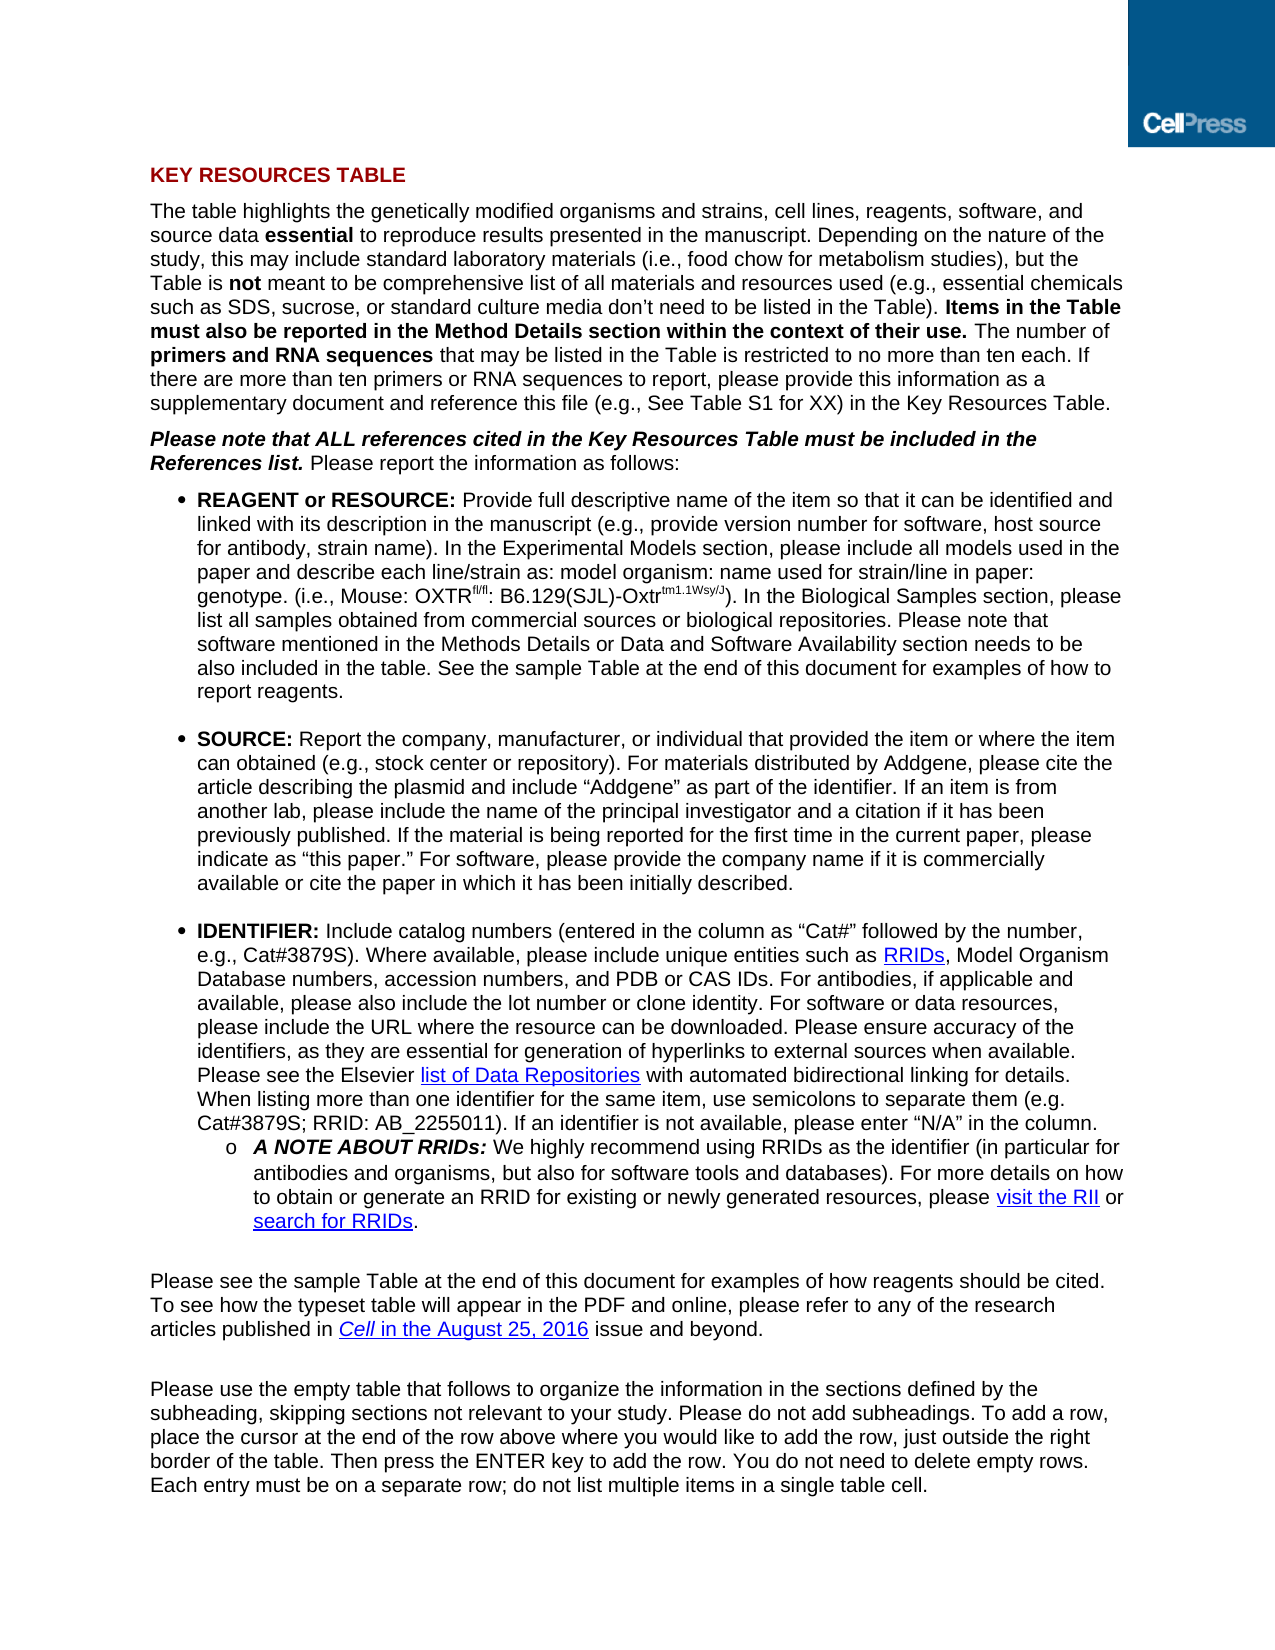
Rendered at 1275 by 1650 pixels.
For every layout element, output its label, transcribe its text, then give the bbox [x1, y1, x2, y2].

list A NOTE ABOUT RRIDs: We highly recommend using RRIDs as the identifier (in particular for antibodies and organisms, but also for software tools and databases). For more details on how to obtain or generate an RRID for existing or newly generated resources, please visit the RII or search for RRIDs. [225, 1135, 1125, 1232]
text KEY RESOURCES TABLE [150, 162, 1125, 186]
list SOURCE: Report the company, manufacturer, or individual that provided the item or where the item can obtained (e.g., stock center or repository). For materials distributed by Addgene, please cite the article describing the plasmid and include “Addgene” as part of the identifier. If an item is from another lab, please include the name of the principal investigator and a citation if it has been previously published. If the material is being reported for the first time in the current paper, please indicate as “this paper.” For software, please provide the company name if it is commercially available or cite the paper in which it has been initially described. [178, 727, 1125, 895]
text Please use the empty table that follows to organize the information in the sections defined by the subheading, skipping sections not relevant to your study. Please do not add subheadings. To add a row, place the cursor at the end of the row above where you would like to add the row, just outside the right border of the table. Then press the ENTER key to add the row. You do not need to delete empty rows. Each entry must be on a separate row; do not list multiple items in a single table cell. [150, 1353, 1125, 1497]
text Please note that ALL references cited in the Key Resources Table must be included in the References list. Please report the information as follows: [150, 427, 1125, 475]
text Please see the sample Table at the end of this document for examples of how reagents should be cited. To see how the typeset table will appear in the PDF and online, please refer to any of the research articles published in Cell in the August 25, 2016 issue and beyond. [150, 1245, 1125, 1341]
list IDENTIFIER: Include catalog numbers (entered in the column as “Cat#” followed by the number, e.g., Cat#3879S). Where available, please include unique entities such as RRIDs, Model Organism Database numbers, accession numbers, and PDB or CAS IDs. For antibodies, if applicable and available, please also include the lot number or clone identity. For software or data resources, please include the URL where the resource can be downloaded. Please ensure accuracy of the identifiers, as they are essential for generation of hyperlinks to external sources when available. Please see the Elsevier list of Data Repositories with automated bidirectional linking for details. When listing more than one identifier for the same item, use semicolons to separate them (e.g. Cat#3879S; RRID: AB_2255011). If an identifier is not available, please enter “N/A” in the column. [178, 919, 1125, 1135]
text The table highlights the genetically modified organisms and strains, cell lines, reagents, software, and source data essential to reproduce results presented in the manuscript. Depending on the nature of the study, this may include standard laboratory materials (i.e., food chow for metabolism studies), but the Table is not meant to be comprehensive list of all materials and resources used (e.g., essential chemicals such as SDS, sucrose, or standard culture media don’t need to be listed in the Table). Items in the Table must also be reported in the Method Details section within the context of their use. The number of primers and RNA sequences that may be listed in the Table is restricted to no more than ten each. If there are more than ten primers or RNA sequences to report, please provide this information as a supplementary document and reference this file (e.g., See Table S1 for XX) in the Key Resources Table. [150, 199, 1125, 414]
list REAGENT or RESOURCE: Provide full descriptive name of the item so that it can be identified and linked with its description in the manuscript (e.g., provide version number for software, host source for antibody, strain name). In the Experimental Models section, please include all models used in the paper and describe each line/strain as: model organism: name used for strain/line in paper: genotype. (i.e., Mouse: OXTRfl/fl: B6.129(SJL)-Oxtrtm1.1Wsy/J). In the Biological Samples section, please list all samples obtained from commercial sources or biological repositories. Please note that software mentioned in the Methods Details or Data and Software Availability section needs to be also included in the table. See the sample Table at the end of this document for examples of how to report reagents. [178, 487, 1125, 703]
